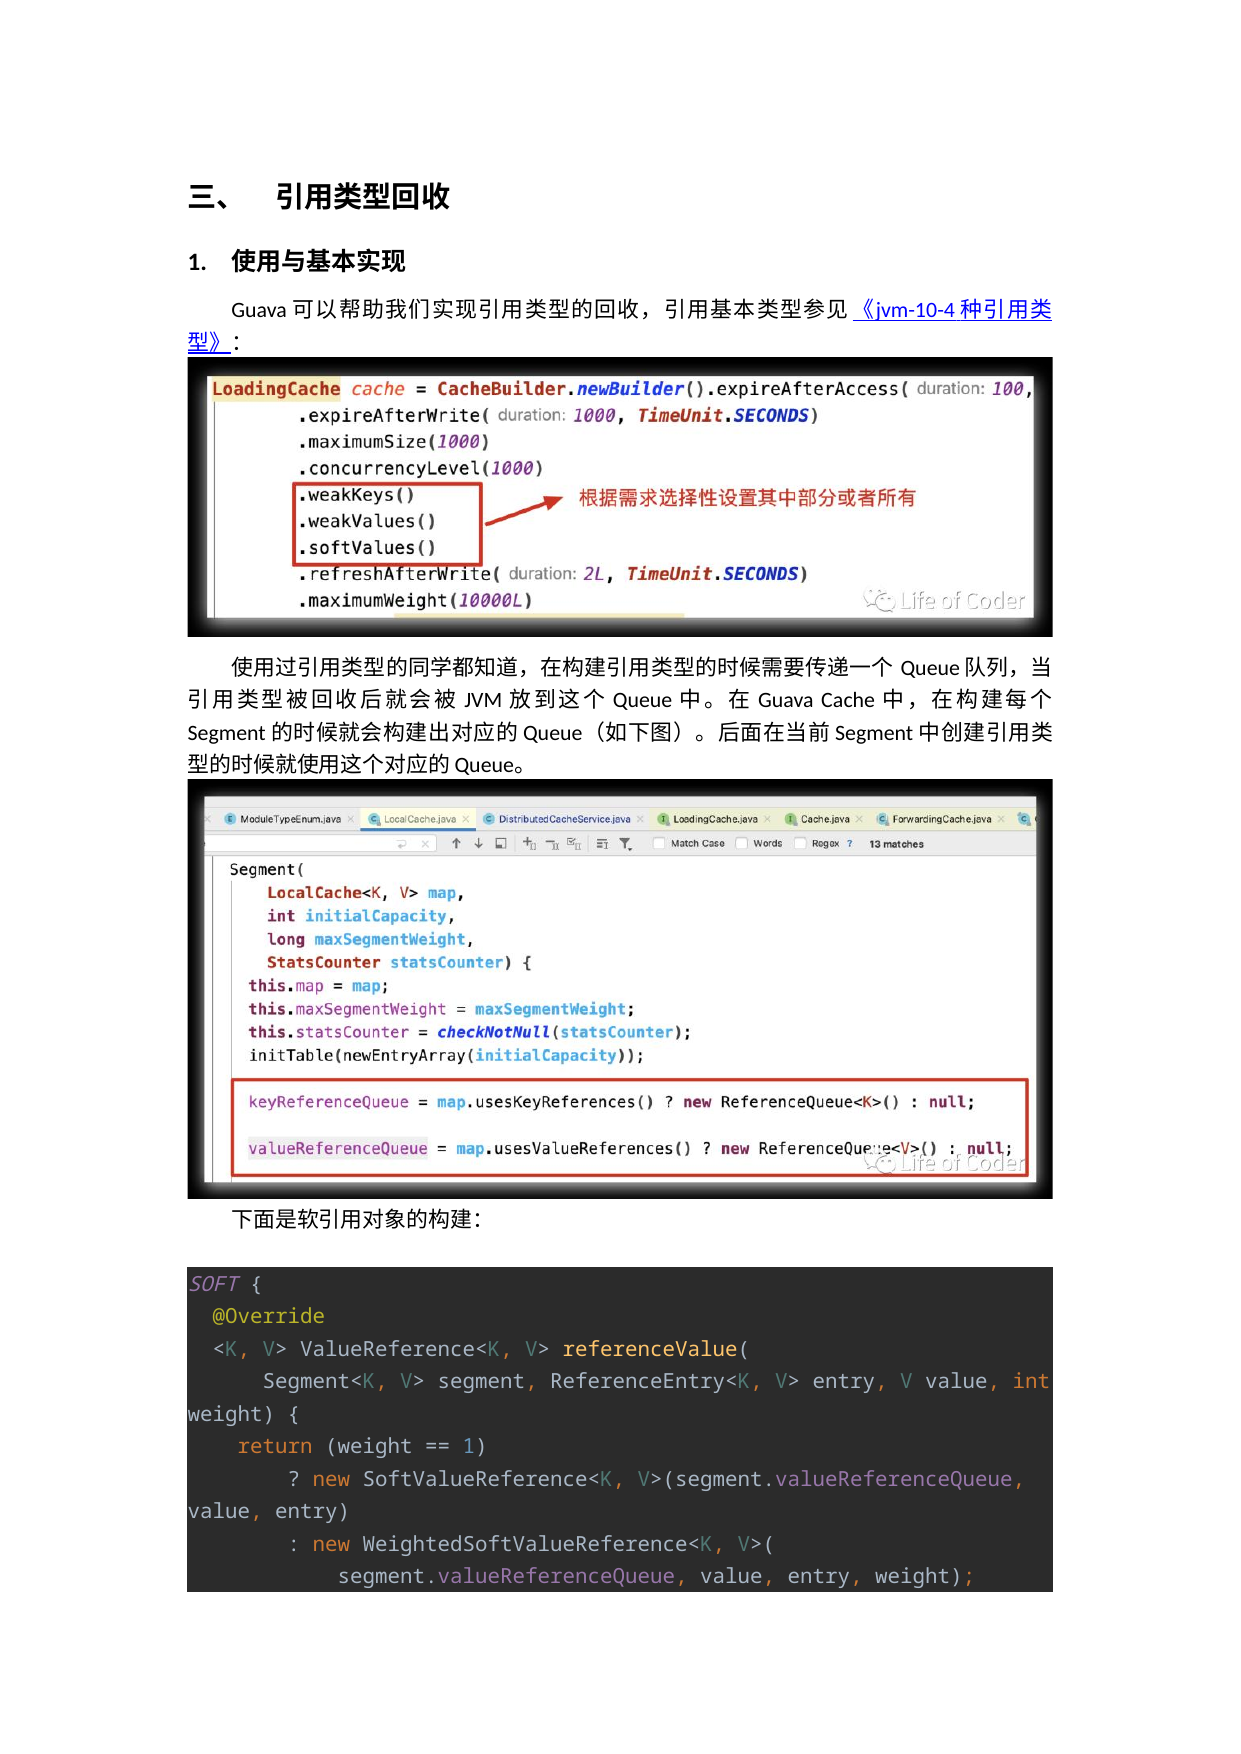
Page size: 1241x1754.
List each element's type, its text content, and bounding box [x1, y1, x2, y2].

picture [187, 779, 1053, 1199]
list 使用与基本实现 [187, 227, 1053, 292]
list 引用类型回收 [187, 162, 1053, 227]
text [187, 1299, 1053, 1592]
picture [187, 357, 1053, 637]
text Guava可以帮助我们实现引用类型的回收，引用基本类型参见《jvm-10-4种引用类型》： [187, 292, 1053, 357]
text 使用过引用类型的同学都知道，在构建引用类型的时候需要传递一个Queue队列，当引用类型被回收后就会被JVM放到这个Queue中。在Guava Cache中，在构建每个Segment的时候就会构建出对应的Queue（如下图）。后面在当前Segment中创建引用类型的时候就使用这个对应的Queue。 [187, 649, 1053, 779]
text 下面是软引用对象的构建： [187, 1202, 1053, 1234]
text SOFT { [187, 1267, 1053, 1299]
